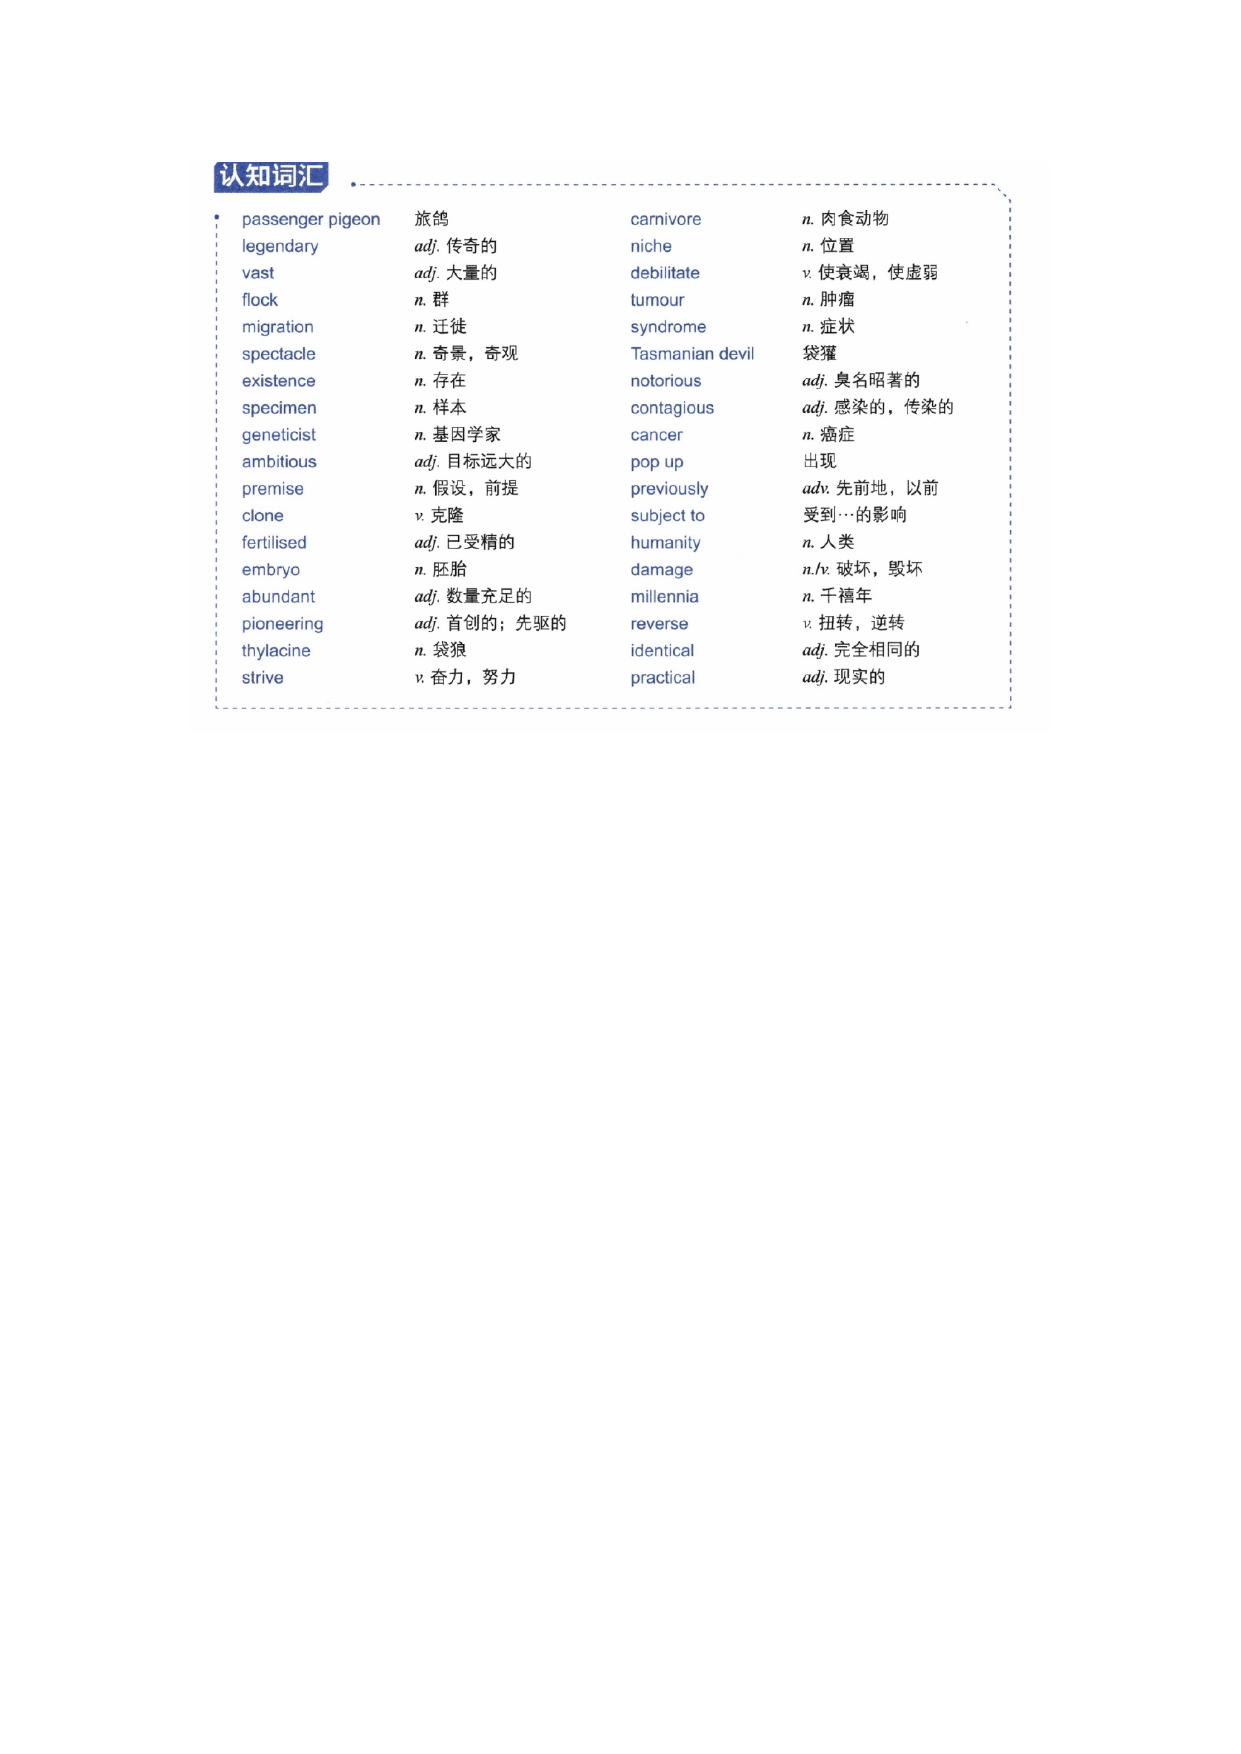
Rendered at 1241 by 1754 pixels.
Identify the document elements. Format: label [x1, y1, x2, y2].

picture [187, 162, 1052, 733]
